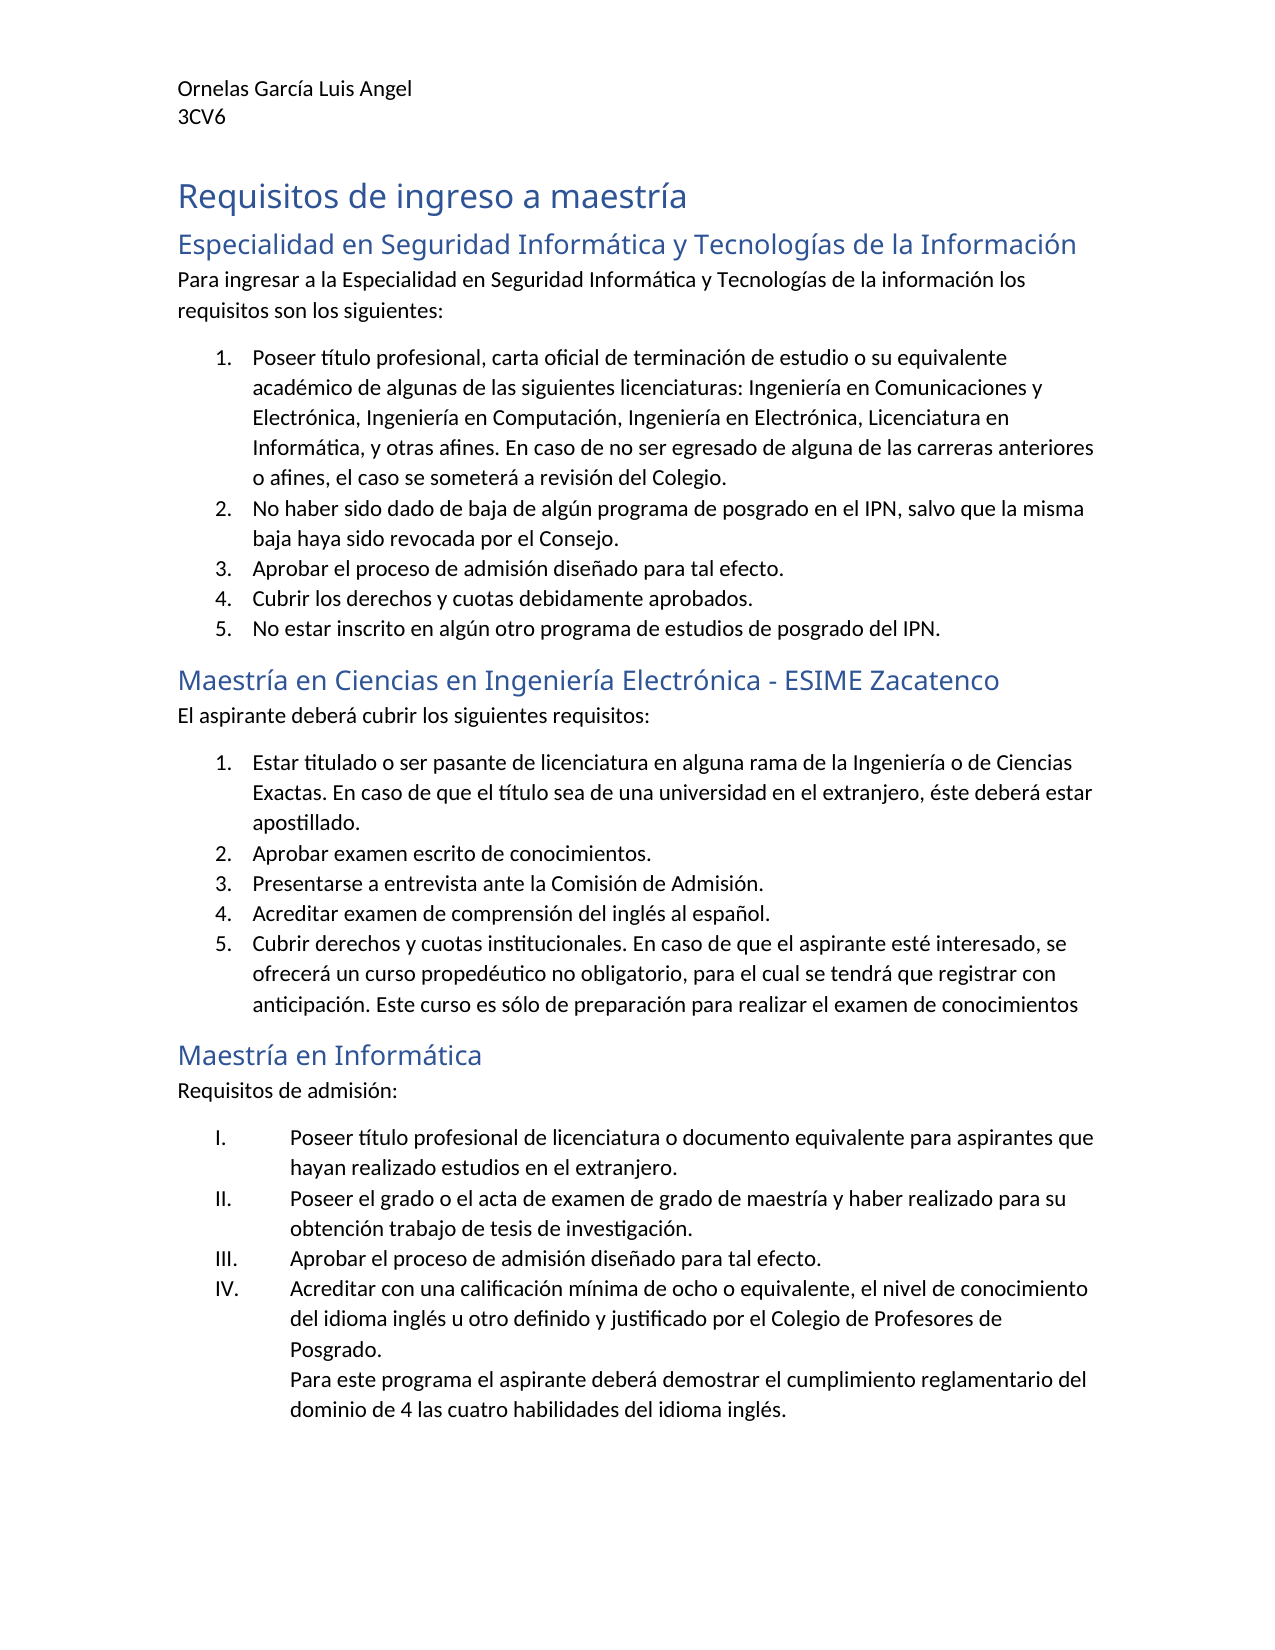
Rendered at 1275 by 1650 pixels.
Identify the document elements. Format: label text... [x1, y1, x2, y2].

subtitle Requisitos de ingreso a maestría [177, 173, 1098, 218]
subtitle Especialidad en Seguridad Informática y Tecnologías de la Información [177, 226, 1098, 263]
text Requisitos de admisión: [177, 1076, 1098, 1104]
list No estar inscrito en algún otro programa de estudios de posgrado del IPN. [215, 614, 1098, 642]
list Poseer título profesional de licenciatura o documento equivalente para aspirantes que hayan realizado estudios en el extranjero. [215, 1123, 1098, 1181]
subtitle Maestría en Ciencias en Ingeniería Electrónica - ESIME Zacatenco [177, 661, 1098, 698]
list Acreditar examen de comprensión del inglés al español. [215, 899, 1098, 927]
list Poseer título profesional, carta oficial de terminación de estudio o su equivalente académico de algunas de las siguientes licenciaturas: Ingeniería en Comunicaciones y Electrónica, Ingeniería en Computación, Ingeniería en Electrónica, Licenciatura en Informática, y otras afines. En caso de no ser egresado de alguna de las carreras anteriores o afines, el caso se someterá a revisión del Colegio. [215, 343, 1098, 491]
list Cubrir los derechos y cuotas debidamente aprobados. [215, 584, 1098, 612]
text El aspirante deberá cubrir los siguientes requisitos: [177, 701, 1098, 729]
list Poseer el grado o el acta de examen de grado de maestría y haber realizado para su obtención trabajo de tesis de investigación. [215, 1184, 1098, 1242]
list Cubrir derechos y cuotas institucionales. En caso de que el aspirante esté interesado, se ofrecerá un curso propedéutico no obligatorio, para el cual se tendrá que registrar con anticipación. Este curso es sólo de preparación para realizar el examen de conocimientos [215, 929, 1098, 1018]
list Aprobar el proceso de admisión diseñado para tal efecto. [215, 554, 1098, 582]
list Aprobar examen escrito de conocimientos. [215, 839, 1098, 867]
text Para ingresar a la Especialidad en Seguridad Informática y Tecnologías de la información los requisitos son los siguientes: [177, 266, 1098, 324]
list Acreditar con una calificación mínima de ocho o equivalente, el nivel de conocimiento del idioma inglés u otro definido y justificado por el Colegio de Profesores de Posgrado. Para este programa el aspirante deberá demostrar el cumplimiento reglamentario del dominio de 4 las cuatro habilidades del idioma inglés. [215, 1274, 1098, 1423]
subtitle Maestría en Informática [177, 1037, 1098, 1073]
list Estar titulado o ser pasante de licenciatura en alguna rama de la Ingeniería o de Ciencias Exactas. En caso de que el título sea de una universidad en el extranjero, éste deberá estar apostillado. [215, 748, 1098, 836]
list No haber sido dado de baja de algún programa de posgrado en el IPN, salvo que la misma baja haya sido revocada por el Consejo. [215, 494, 1098, 552]
list Presentarse a entrevista ante la Comisión de Admisión. [215, 869, 1098, 897]
list Aprobar el proceso de admisión diseñado para tal efecto. [215, 1244, 1098, 1272]
